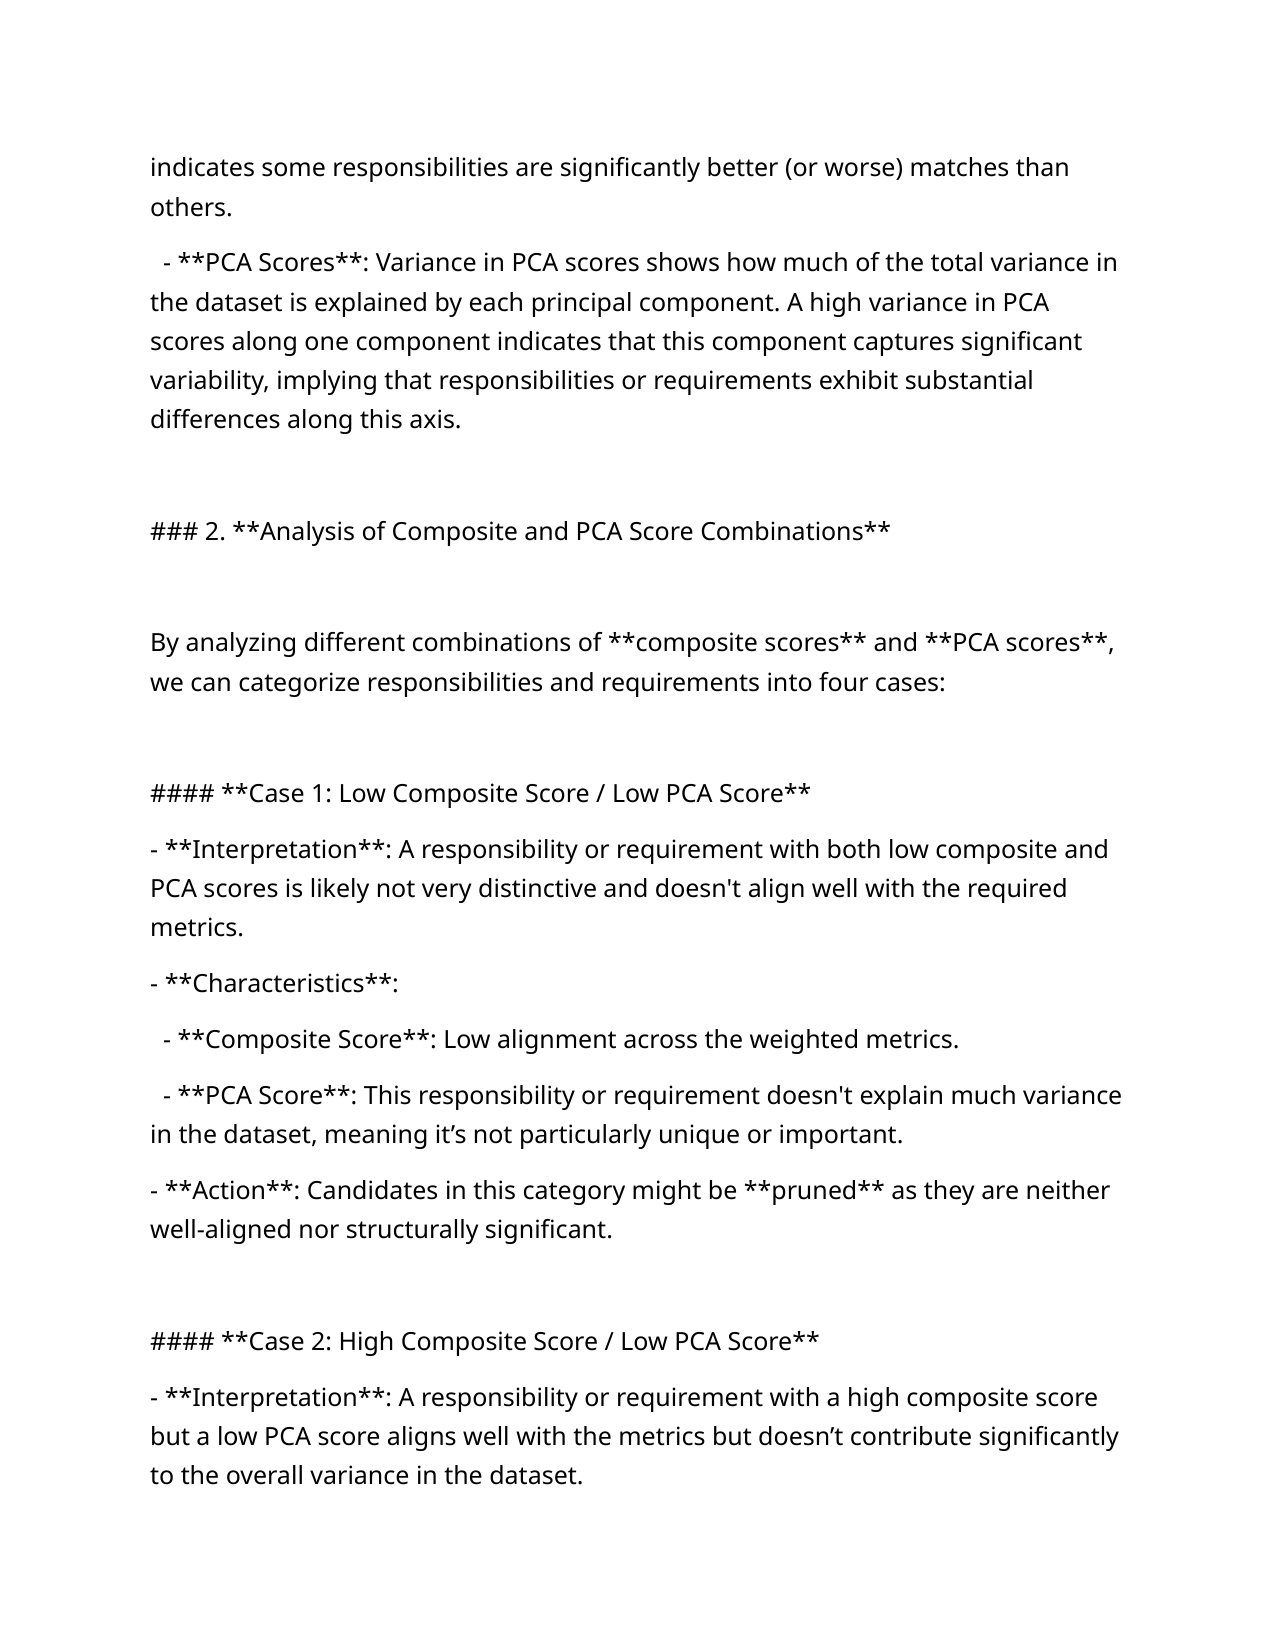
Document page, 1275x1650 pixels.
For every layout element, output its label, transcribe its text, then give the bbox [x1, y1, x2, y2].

text #### **Case 1: Low Composite Score / Low PCA Score** [150, 776, 1125, 810]
text - **Action**: Candidates in this category might be **pruned** as they are neither well-aligned nor structurally significant. [150, 1172, 1125, 1246]
text - **Interpretation**: A responsibility or requirement with both low composite and PCA scores is likely not very distinctive and doesn't align well with the required metrics. [150, 832, 1125, 944]
text #### **Case 2: High Composite Score / Low PCA Score** [150, 1323, 1125, 1357]
text By analyzing different combinations of **composite scores** and **PCA scores**, we can categorize responsibilities and requirements into four cases: [150, 625, 1125, 698]
text - **PCA Scores**: Variance in PCA scores shows how much of the total variance in the dataset is explained by each principal component. A high variance in PCA scores along one component indicates that this component captures significant variability, implying that responsibilities or requirements exhibit substantial differences along this axis. [150, 245, 1125, 436]
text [150, 150, 1125, 223]
text ### 2. **Analysis of Composite and PCA Score Combinations** [150, 513, 1125, 547]
text - **Characteristics**: [150, 966, 1125, 1000]
text - **Composite Score**: Low alignment across the weighted metrics. [150, 1022, 1125, 1056]
text - **Interpretation**: A responsibility or requirement with a high composite score but a low PCA score aligns well with the metrics but doesn’t contribute significantly to the overall variance in the dataset. [150, 1379, 1125, 1492]
text - **PCA Score**: This responsibility or requirement doesn't explain much variance in the dataset, meaning it’s not particularly unique or important. [150, 1077, 1125, 1151]
